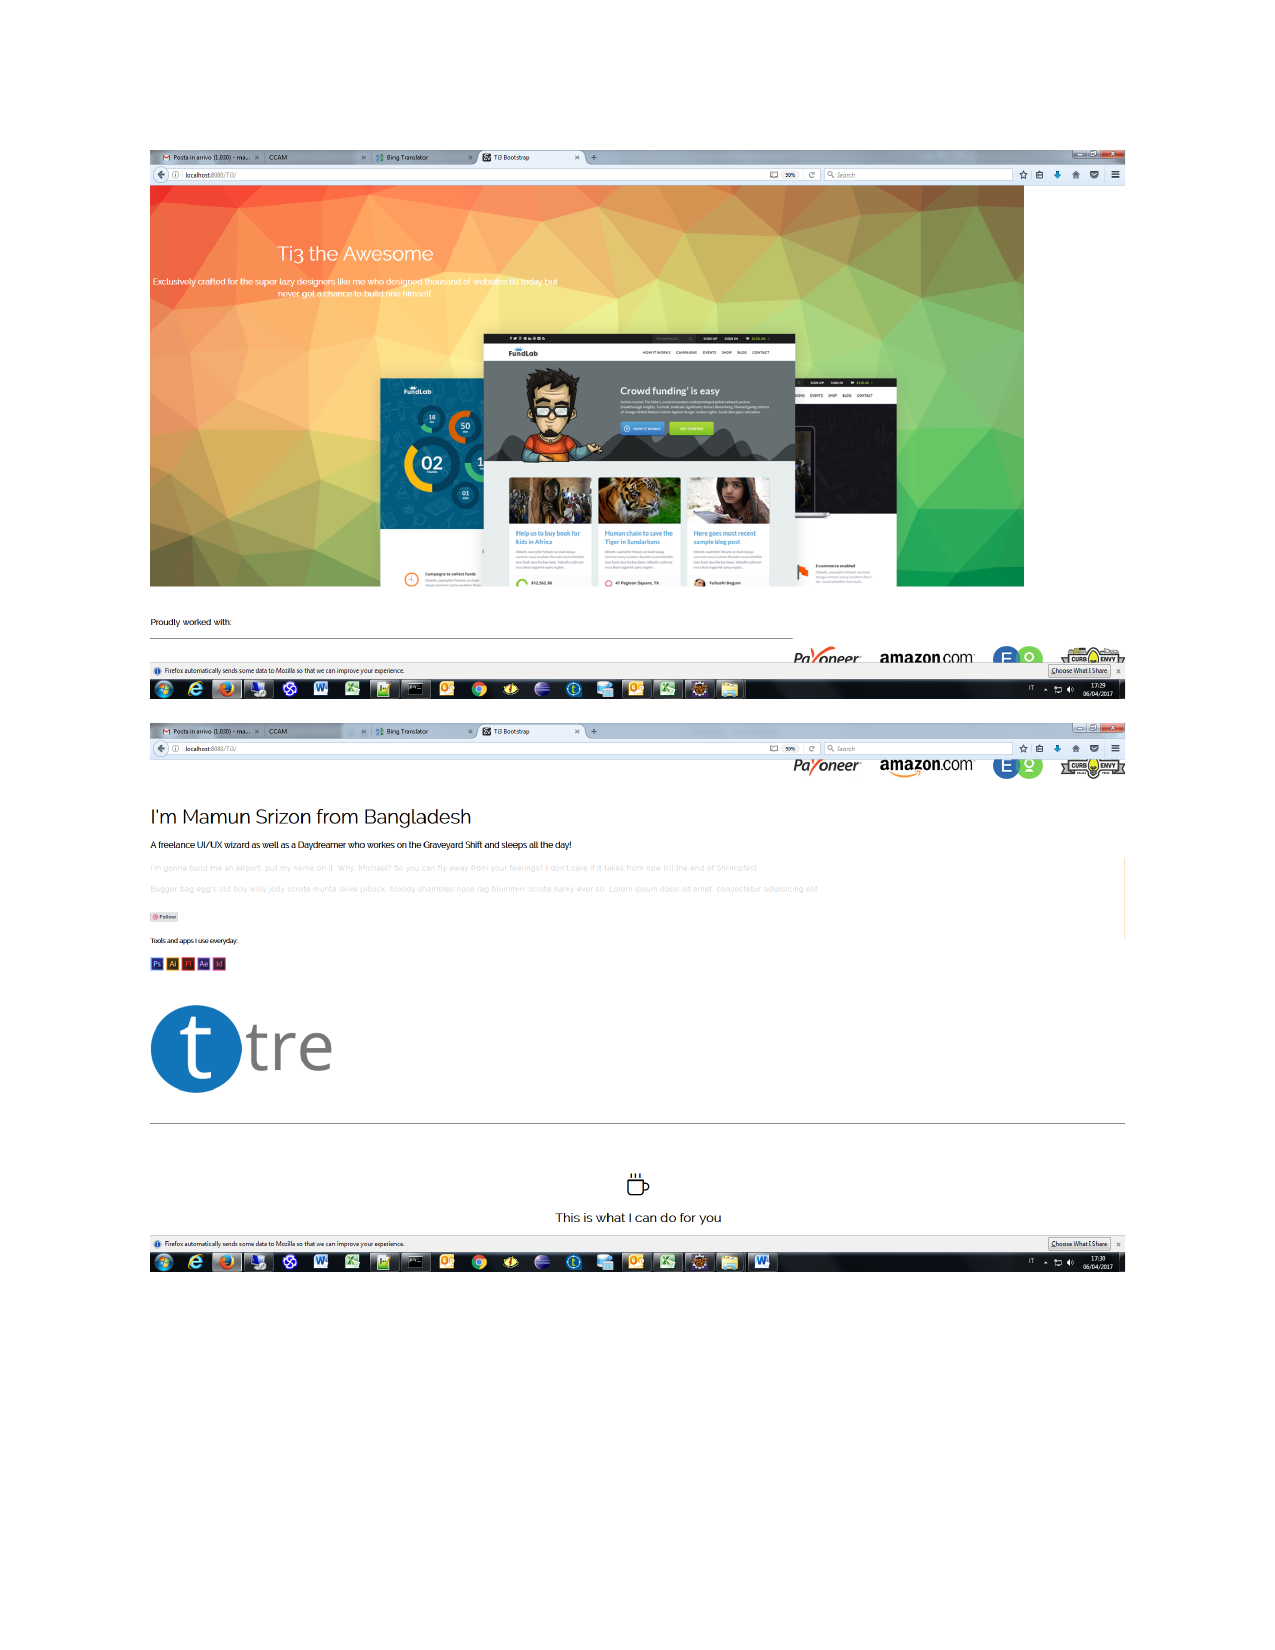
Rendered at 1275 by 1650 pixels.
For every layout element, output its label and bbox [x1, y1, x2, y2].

picture [150, 723, 1125, 1272]
picture [150, 150, 1125, 699]
